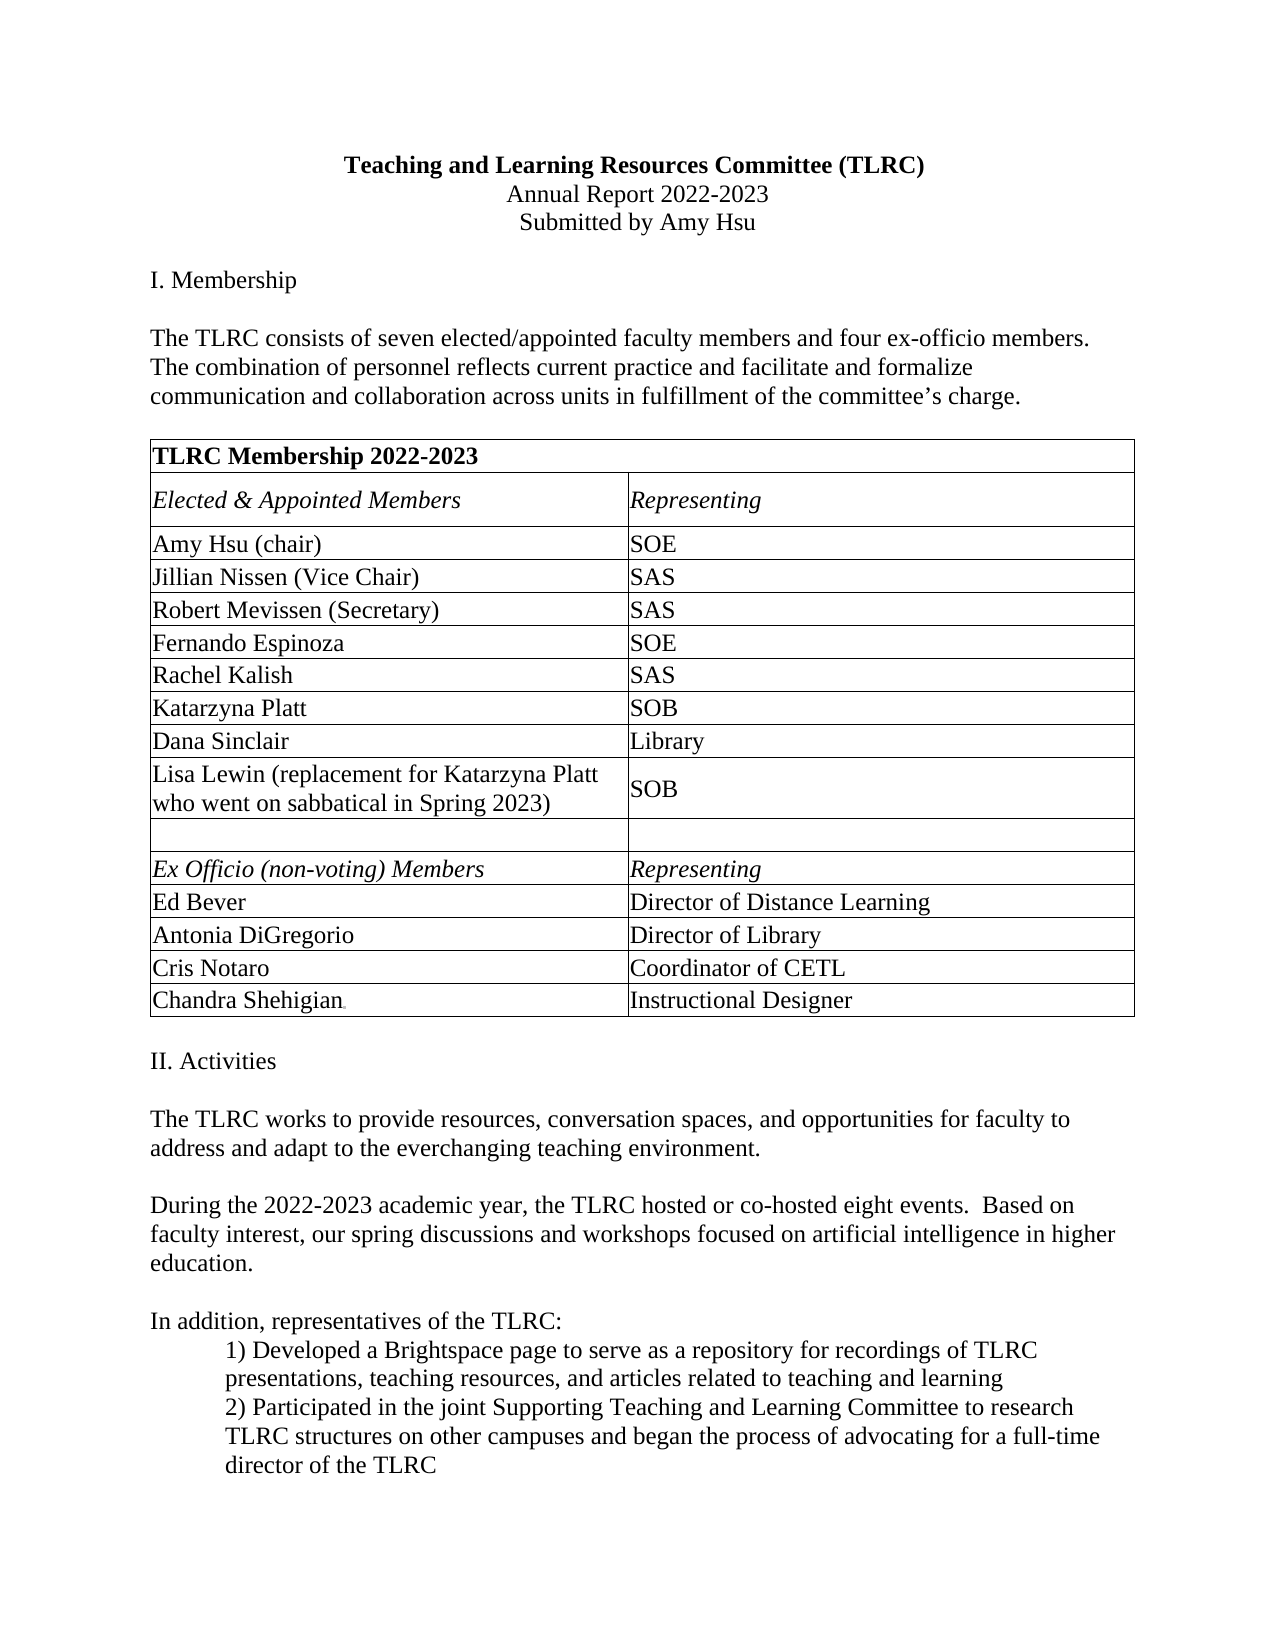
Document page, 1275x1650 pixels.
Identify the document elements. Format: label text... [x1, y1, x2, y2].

table_cell SOB [629, 692, 1134, 724]
text During the 2022-2023 academic year, the TLRC hosted or co-hosted eight events. Based on faculty interest, our spring discussions and workshops focused on artificial intelligence in higher education. [150, 1191, 1125, 1277]
table_cell SOE [629, 626, 1134, 658]
text In addition, representatives of the TLRC: [150, 1306, 1125, 1335]
text The TLRC works to provide resources, conversation spaces, and opportunities for faculty to address and adapt to the everchanging teaching environment. [150, 1104, 1125, 1161]
table_cell Fernando Espinoza [151, 626, 628, 658]
text 1) Developed a Brightspace page to serve as a repository for recordings of TLRC presentations, teaching resources, and articles related to teaching and learning [122, 1335, 1125, 1392]
table_cell SOE [629, 527, 1134, 559]
text Teaching and Learning Resources Committee (TLRC) Annual Report 2022-2023 Submitted by Amy Hsu [150, 150, 1125, 236]
table_cell Coordinator of CETL [629, 951, 1134, 983]
table_cell Rachel Kalish [151, 659, 628, 691]
table_cell Instructional Designer [629, 984, 1134, 1016]
table_cell SOB [629, 758, 1134, 818]
table_cell Lisa Lewin (replacement for Katarzyna Platt who went on sabbatical in Spring 2023) [151, 758, 628, 818]
table_cell Antonia DiGregorio [151, 918, 628, 950]
table_cell SAS [629, 659, 1134, 691]
text II. Activities [150, 1046, 1125, 1075]
table_cell Representing [629, 852, 1134, 884]
table_cell Ex Officio (non-voting) Members [151, 852, 628, 884]
table_cell Robert Mevissen (Secretary) [151, 593, 628, 625]
table_cell Chandra Shehigian [151, 984, 628, 1016]
table_cell [151, 819, 628, 851]
table_cell Director of Library [629, 918, 1134, 950]
table_cell SAS [629, 560, 1134, 592]
text The TLRC consists of seven elected/appointed faculty members and four ex-officio members. The combination of personnel reflects current practice and facilitate and formalize communication and collaboration across units in fulfillment of the committee’s charge. [150, 323, 1125, 409]
table_header TLRC Membership 2022-2023 [151, 440, 1134, 472]
text I. Membership [150, 265, 1125, 294]
table_cell Ed Bever [151, 885, 628, 917]
table_cell Jillian Nissen (Vice Chair) [151, 560, 628, 592]
table_cell Director of Distance Learning [629, 885, 1134, 917]
table_cell Representing [629, 473, 1134, 526]
table_cell [629, 819, 1134, 851]
table_cell Cris Notaro [151, 951, 628, 983]
table_cell Amy Hsu (chair) [151, 527, 628, 559]
table_cell Elected & Appointed Members [151, 473, 628, 526]
text 2) Participated in the joint Supporting Teaching and Learning Committee to research TLRC structures on other campuses and began the process of advocating for a full-time director of the TLRC [225, 1392, 1125, 1478]
table_cell Katarzyna Platt [151, 692, 628, 724]
table_cell SAS [629, 593, 1134, 625]
table_cell Dana Sinclair [151, 725, 628, 757]
table_cell Library [629, 725, 1134, 757]
